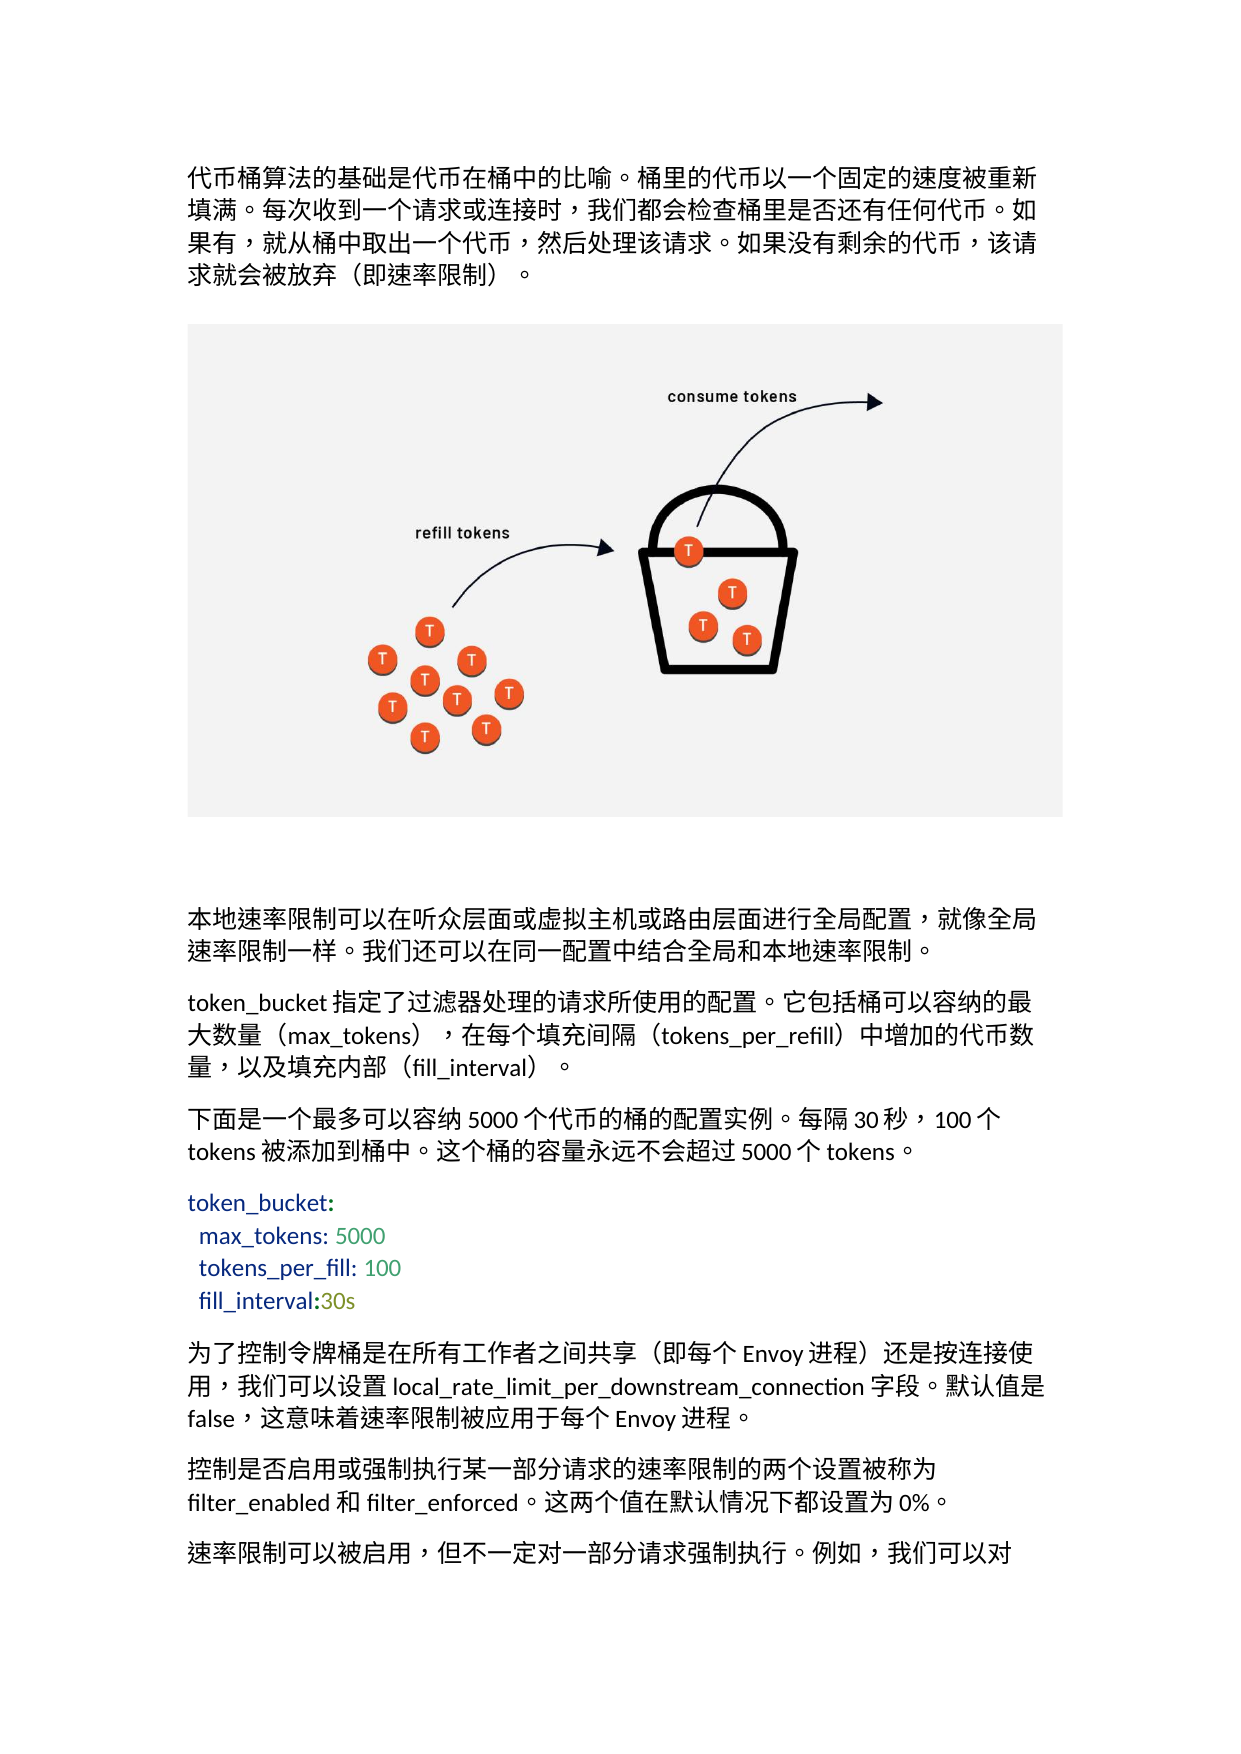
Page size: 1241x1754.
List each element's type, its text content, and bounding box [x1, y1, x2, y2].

text token_bucket: max_tokens: 5000 tokens_per_fill: 100 fill_interval:30s [187, 1187, 1053, 1317]
picture [187, 324, 1063, 817]
text 为了控制令牌桶是在所有工作者之间共享（即每个Envoy进程）还是按连接使用，我们可以设置local_rate_limit_per_downstream_connection字段。默认值是false，这意味着速率限制被应用于每个Envoy进程。 [187, 1337, 1053, 1435]
text 本地速率限制可以在听众层面或虚拟主机或路由层面进行全局配置，就像全局速率限制一样。我们还可以在同一配置中结合全局和本地速率限制。 [187, 903, 1053, 968]
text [187, 1537, 1053, 1570]
text 下面是一个最多可以容纳5000个代币的桶的配置实例。每隔30秒，100个tokens被添加到桶中。这个桶的容量永远不会超过5000个tokens。 [187, 1103, 1053, 1168]
text 代币桶算法的基础是代币在桶中的比喻。桶里的代币以一个固定的速度被重新填满。每次收到一个请求或连接时，我们都会检查桶里是否还有任何代币。如果有，就从桶中取出一个代币，然后处理该请求。如果没有剩余的代币，该请求就会被放弃（即速率限制）。 [187, 162, 1053, 292]
text token_bucket指定了过滤器处理的请求所使用的配置。它包括桶可以容纳的最大数量（max_tokens），在每个填充间隔（tokens_per_refill）中增加的代币数量，以及填充内部（fill_interval）。 [187, 987, 1053, 1084]
text 控制是否启用或强制执行某一部分请求的速率限制的两个设置被称为 filter_enabled 和 filter_enforced。这两个值在默认情况下都设置为0%。 [187, 1454, 1053, 1519]
